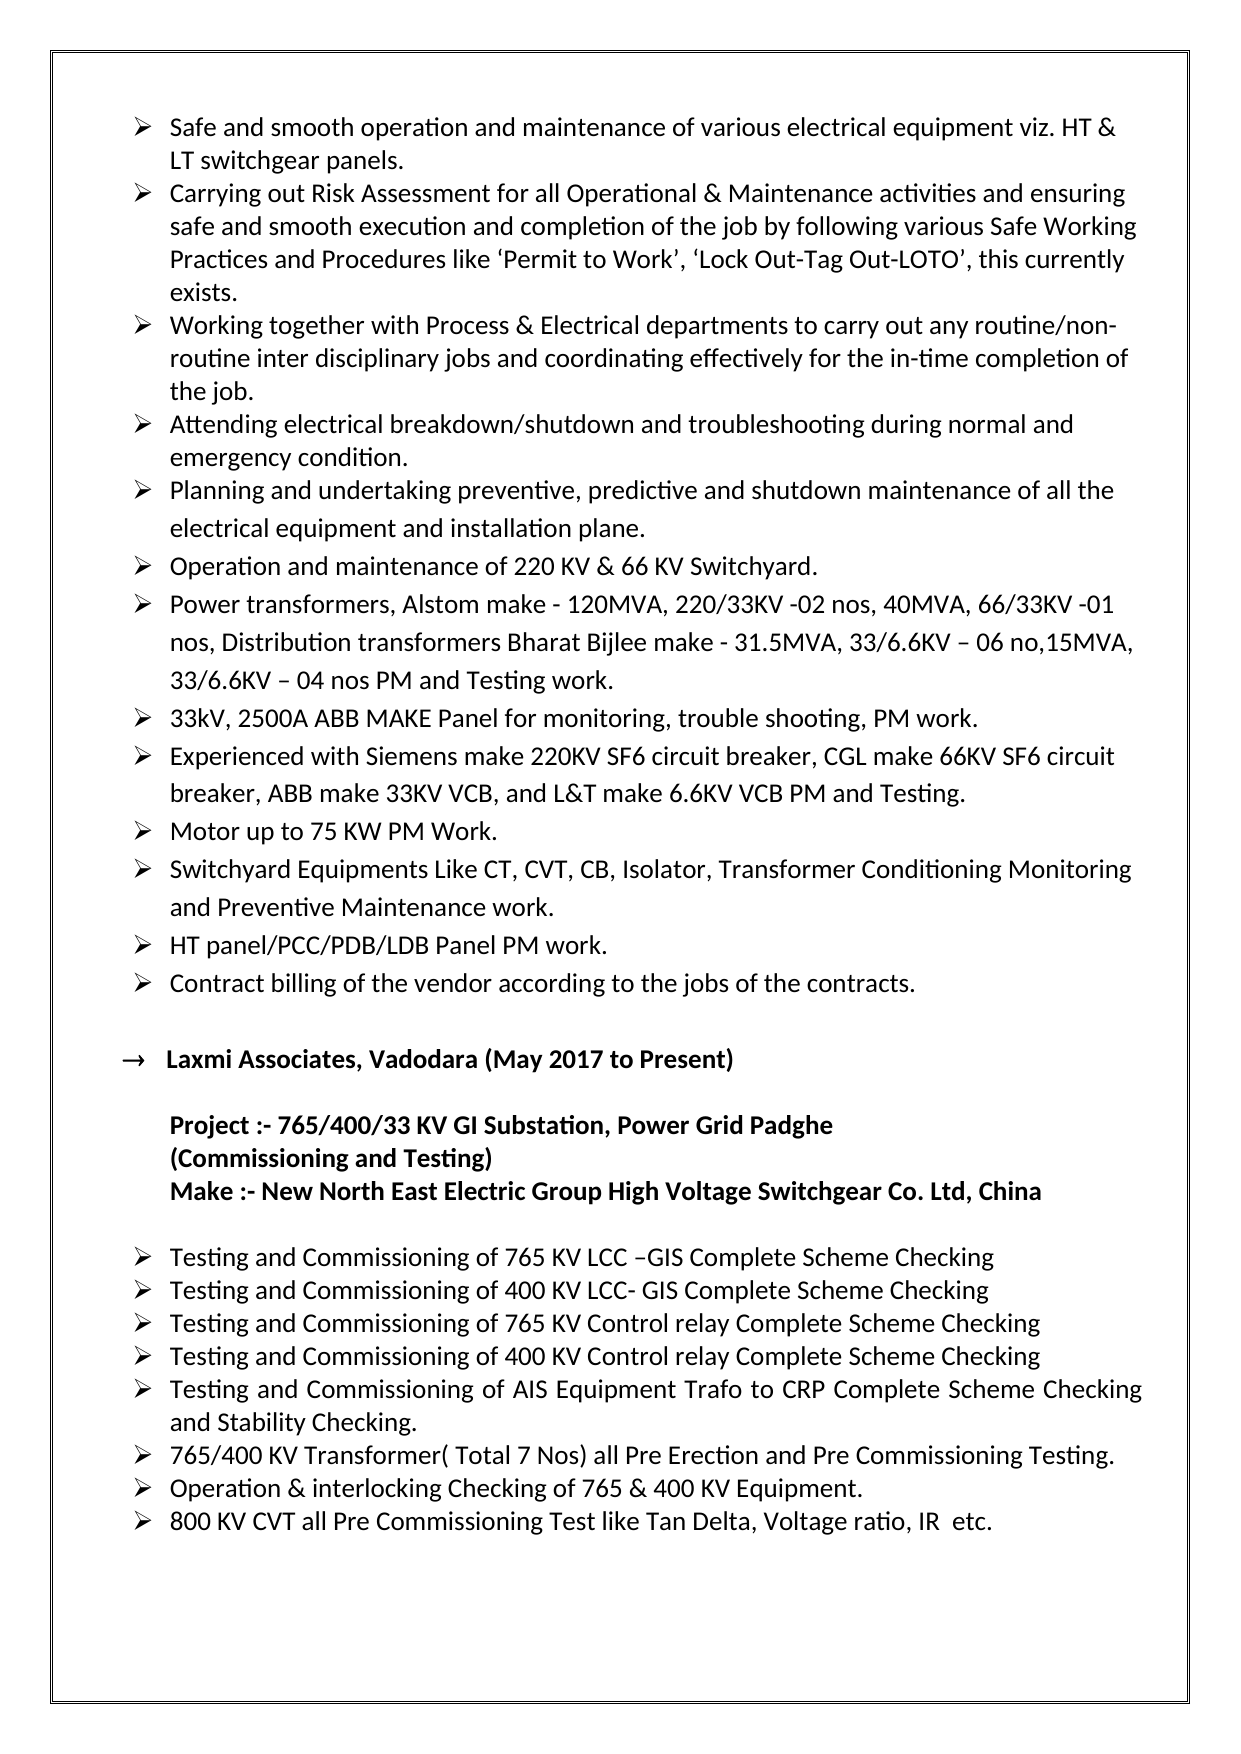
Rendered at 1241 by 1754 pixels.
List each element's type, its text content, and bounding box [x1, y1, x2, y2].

list Planning and undertaking preventive, predictive and shutdown maintenance of all the electrical equipment and installation plane. [132, 473, 1144, 544]
list Operation & interlocking Checking of 765 & 400 KV Equipment. [132, 1471, 1144, 1504]
list HT panel/PCC/PDB/LDB Panel PM work. [132, 928, 1144, 961]
list Testing and Commissioning of AIS Equipment Trafo to CRP Complete Scheme Checking and Stability Checking. [132, 1372, 1144, 1438]
list 765/400 KV Transformer( Total 7 Nos) all Pre Erection and Pre Commissioning Testing. [132, 1438, 1144, 1471]
list 800 KV CVT all Pre Commissioning Test like Tan Delta, Voltage ratio, IR etc. [132, 1504, 1144, 1537]
list Contract billing of the vendor according to the jobs of the contracts. [132, 966, 1144, 999]
list Carrying out Risk Assessment for all Operational & Maintenance activities and ensuring safe and smooth execution and completion of the job by following various Safe Working Practices and Procedures like ‘Permit to Work’, ‘Lock Out-Tag Out-LOTO’, this currently exists. [132, 176, 1144, 308]
list Motor up to 75 KW PM Work. [132, 814, 1144, 847]
list Testing and Commissioning of 400 KV LCC- GIS Complete Scheme Checking [132, 1273, 1144, 1306]
list Testing and Commissioning of 765 KV LCC –GIS Complete Scheme Checking [132, 1240, 1144, 1273]
list Attending electrical breakdown/shutdown and troubleshooting during normal and emergency condition. [132, 407, 1144, 473]
list Switchyard Equipments Like CT, CVT, CB, Isolator, Transformer Conditioning Monitoring and Preventive Maintenance work. [132, 852, 1144, 923]
list 33kV, 2500A ABB MAKE Panel for monitoring, trouble shooting, PM work. [132, 701, 1144, 734]
list Testing and Commissioning of 765 KV Control relay Complete Scheme Checking [132, 1306, 1144, 1339]
list Safe and smooth operation and maintenance of various electrical equipment viz. HT & LT switchgear panels. [132, 110, 1144, 176]
list Project :- 765/400/33 KV GI Substation, Power Grid Padghe [169, 1108, 1144, 1141]
list Testing and Commissioning of 400 KV Control relay Complete Scheme Checking [132, 1339, 1144, 1372]
list Operation and maintenance of 220 KV & 66 KV Switchyard. [132, 549, 1144, 582]
list Make :- New North East Electric Group High Voltage Switchgear Co. Ltd, China [169, 1174, 1144, 1207]
list Experienced with Siemens make 220KV SF6 circuit breaker, CGL make 66KV SF6 circuit breaker, ABB make 33KV VCB, and L&T make 6.6KV VCB PM and Testing. [132, 739, 1144, 809]
list (Commissioning and Testing) [169, 1141, 1144, 1174]
list Working together with Process & Electrical departments to carry out any routine/non-routine inter disciplinary jobs and coordinating effectively for the in-time completion of the job. [132, 308, 1144, 407]
list Laxmi Associates, Vadodara (May 2017 to Present) [123, 1042, 1144, 1075]
list Power transformers, Alstom make - 120MVA, 220/33KV -02 nos, 40MVA, 66/33KV -01 nos, Distribution transformers Bharat Bijlee make - 31.5MVA, 33/6.6KV – 06 no,15MVA, 33/6.6KV – 04 nos PM and Testing work. [132, 587, 1144, 696]
